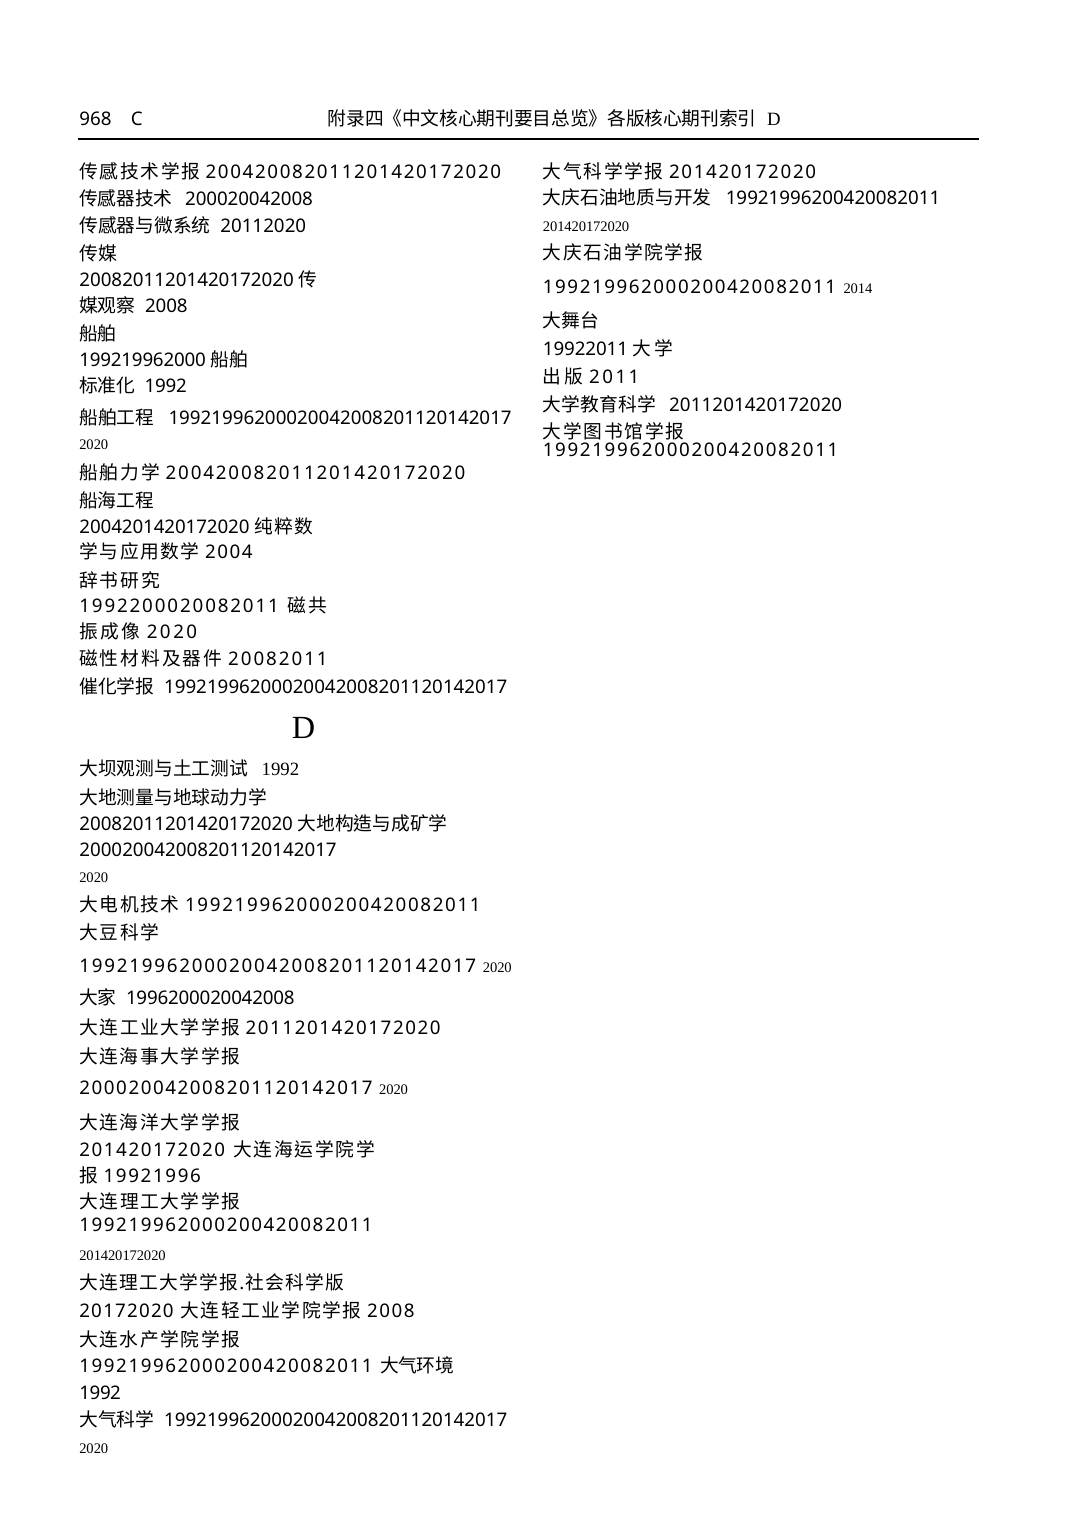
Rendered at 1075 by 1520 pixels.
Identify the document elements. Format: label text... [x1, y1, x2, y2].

text 传感器技术 200020042008 [79, 187, 531, 210]
text 船舶力学200420082011201420172020 [79, 461, 531, 484]
text D [292, 716, 531, 744]
text 催化学报 19921996200020042008201120142017 [79, 674, 531, 698]
text 船海工程 2004201420172020 纯粹数学与应用数学2004 [79, 488, 326, 564]
text 大连工业大学学报2011201420172020 [79, 1016, 531, 1039]
text 大连理工大学学报.社会科学版20172020 大连轻工业学院学报2008 [79, 1269, 435, 1323]
text 船舶 199219962000 船舶标准化 1992 [79, 321, 248, 397]
text 大连水产学院学报199219962000200420082011 大气环境 1992 [79, 1326, 505, 1405]
text 辞书研究1992200020082011 磁共振成像2020 [79, 567, 343, 644]
text 201420172020 [79, 1250, 531, 1263]
text 传媒 20082011201420172020 传媒观察 2008 [79, 241, 323, 317]
text 大家 1996200020042008 [79, 986, 531, 1009]
text 大连理工大学学报199219962000200420082011 [79, 1190, 531, 1237]
text 磁性材料及器件20082011 [79, 647, 531, 670]
text 大连海事大学学报200020042008201120142017 2020 [79, 1043, 504, 1100]
text 大学图书馆学报199219962000200420082011 [543, 423, 979, 462]
text 大舞台 19922011 大学出版2011 [543, 307, 676, 389]
text 大庆石油学院学报199219962000200420082011 2014 [543, 240, 953, 298]
text 2020 [79, 1443, 531, 1456]
text 大气科学学报201420172020 [543, 160, 979, 183]
text 大地测量与地球动力学 20082011201420172020 大地构造与成矿学 200020042008201120142017 [79, 785, 473, 862]
text 大庆石油地质与开发 19921996200420082011 [543, 186, 979, 209]
text 大连海洋大学学报201420172020 大连海运学院学报19921996 [79, 1109, 375, 1188]
text 2020 [79, 872, 531, 885]
text 2020 [79, 439, 531, 452]
text 大气科学 19921996200020042008201120142017 [79, 1408, 531, 1431]
text 船舶工程 19921996200020042008201120142017 [79, 406, 531, 429]
text 大学教育科学 2011201420172020 [543, 393, 979, 416]
text 大坝观测与土工测试 1992 [79, 757, 531, 780]
text 传感器与微系统 20112020 [79, 214, 531, 237]
text 传感技术学报200420082011201420172020 [79, 160, 531, 183]
text 大豆科学19921996200020042008201120142017 2020 [79, 919, 517, 977]
text 大电机技术199219962000200420082011 [79, 892, 531, 916]
